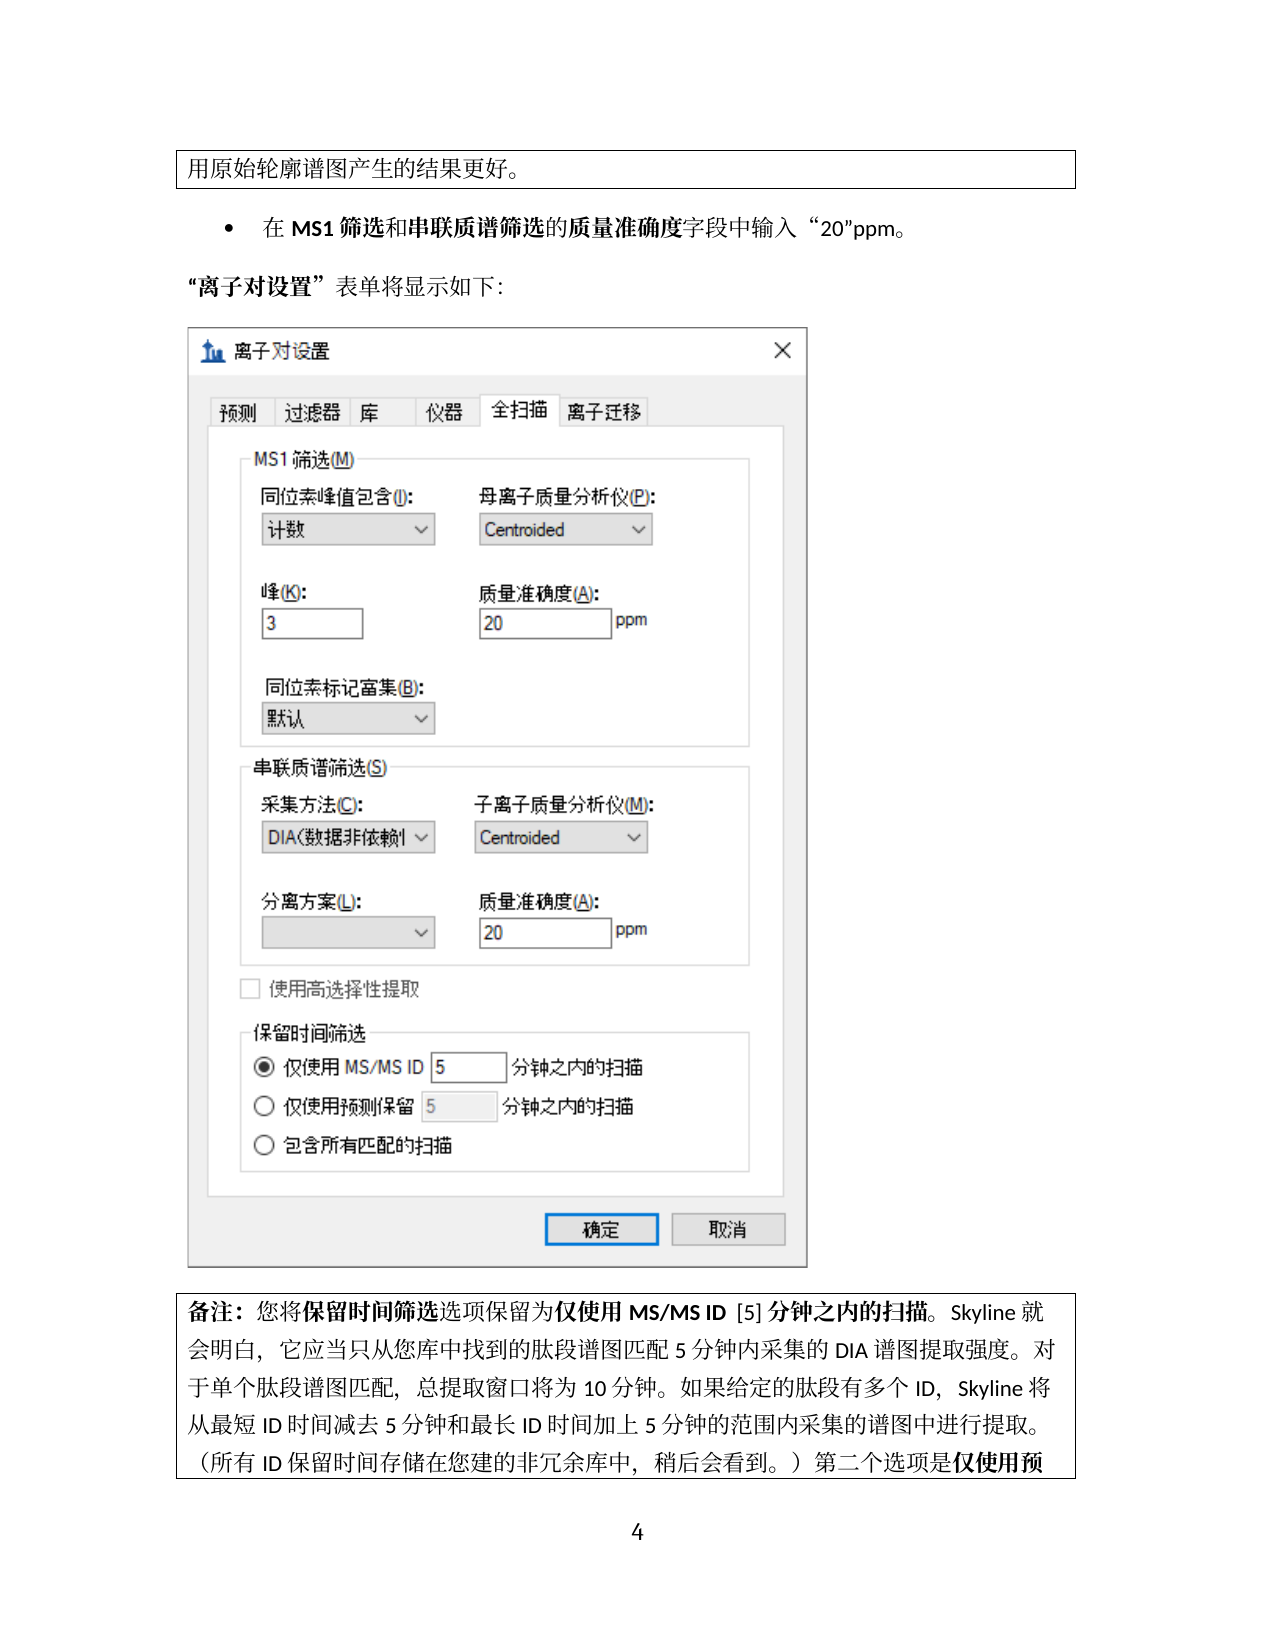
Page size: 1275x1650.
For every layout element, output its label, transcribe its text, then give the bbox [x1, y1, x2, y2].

list 在 MS1 筛选和串联质谱筛选的质量准确度字段中输入“20”ppm。 [225, 210, 1087, 243]
picture [187, 327, 808, 1268]
text “离子对设置”表单将显示如下： [187, 269, 1087, 302]
table_header 备注：这些数据在 Q-Exactive 上收集而来，其中 MS1 和 MS2 扫描均使用 Orbitrap 进行。不过，我们发现在质量分析仪指定为“Orbitrap”时，从质心谱图中提取色谱图比使用原始轮廓谱图产生的结果更好。 [177, 151, 1075, 188]
